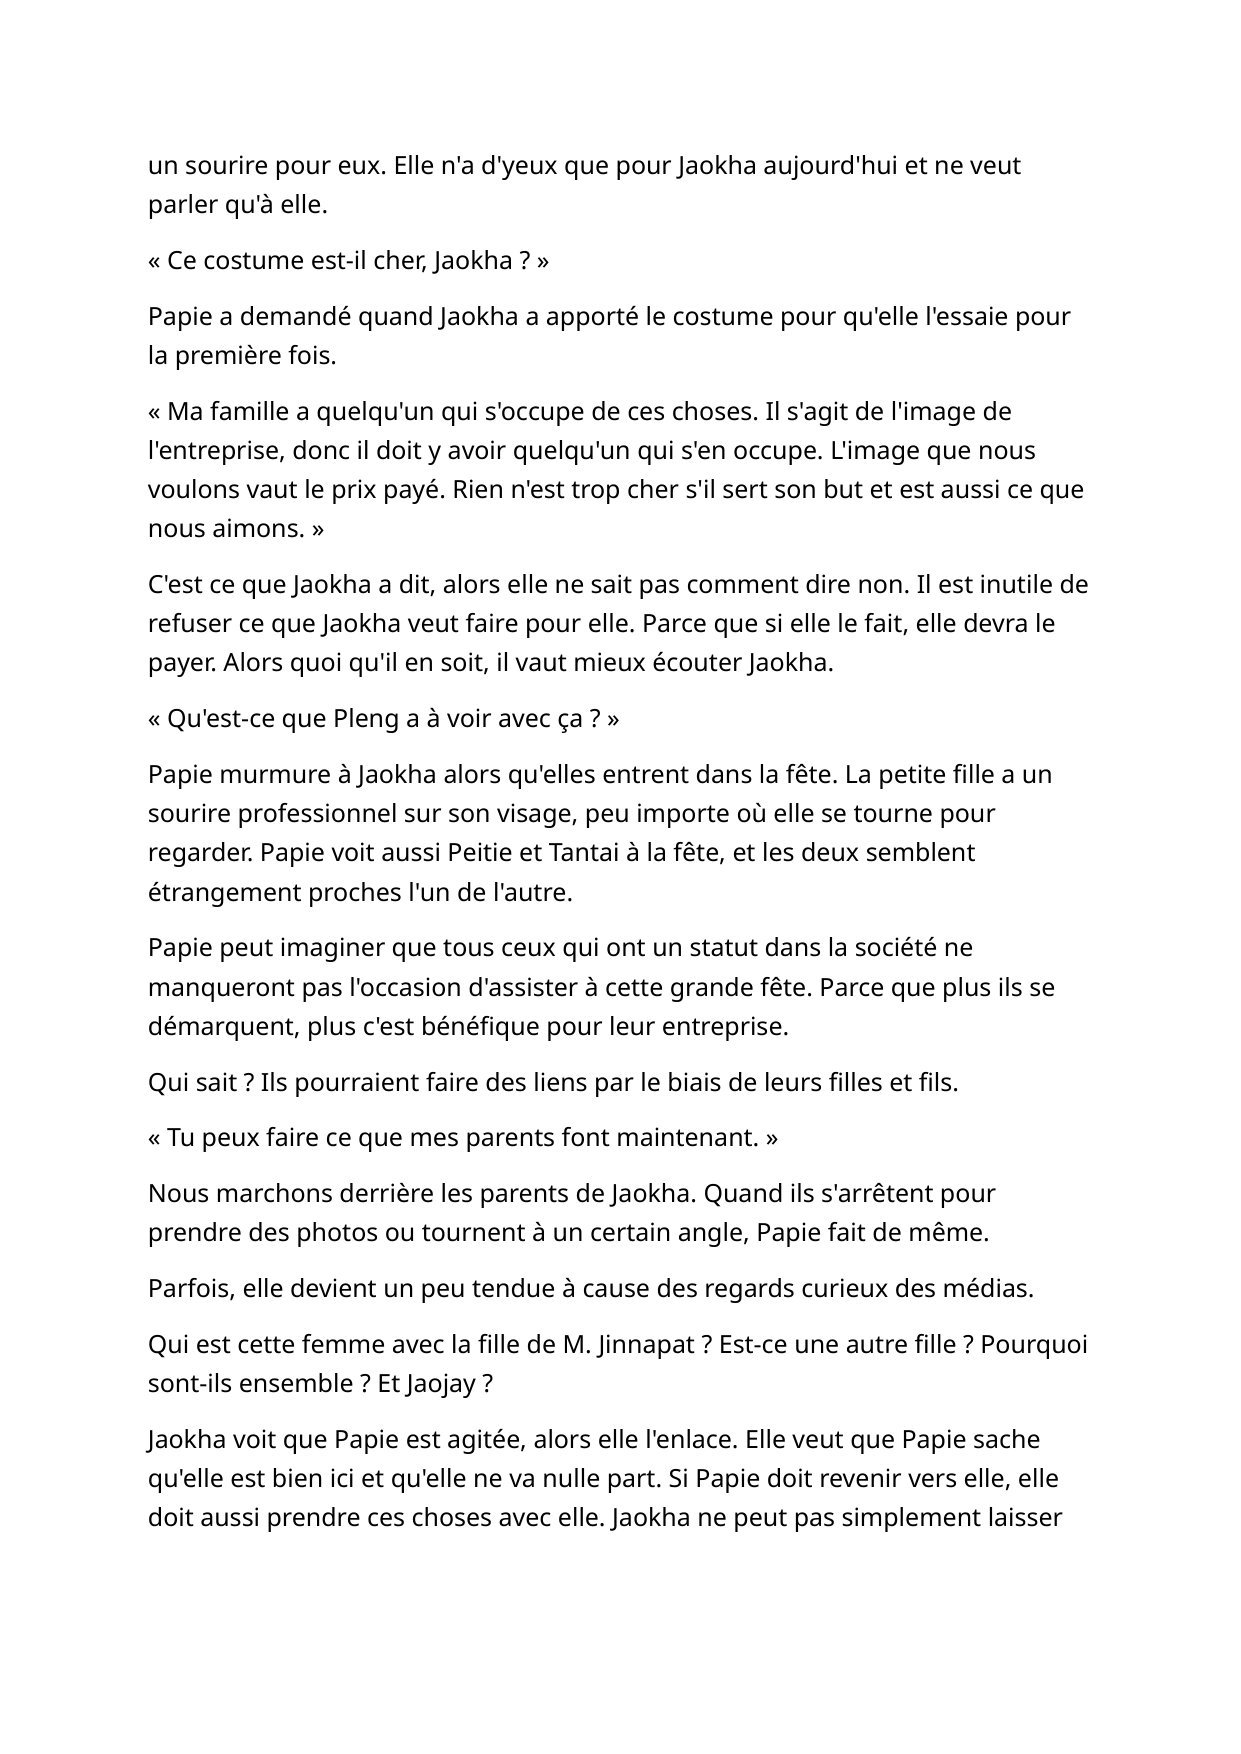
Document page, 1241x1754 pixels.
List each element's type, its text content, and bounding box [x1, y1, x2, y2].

text Parfois, elle devient un peu tendue à cause des regards curieux des médias. [148, 1271, 1093, 1305]
text Papie peut imaginer que tous ceux qui ont un statut dans la société ne manqueront pas l'occasion d'assister à cette grande fête. Parce que plus ils se démarquent, plus c'est bénéfique pour leur entreprise. [148, 930, 1093, 1042]
text « Ma famille a quelqu'un qui s'occupe de ces choses. Il s'agit de l'image de l'entreprise, donc il doit y avoir quelqu'un qui s'en occupe. L'image que nous voulons vaut le prix payé. Rien n'est trop cher s'il sert son but et est aussi ce que nous aimons. » [148, 393, 1093, 545]
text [148, 148, 1093, 221]
text Nous marchons derrière les parents de Jaokha. Quand ils s'arrêtent pour prendre des photos ou tournent à un certain angle, Papie fait de même. [148, 1176, 1093, 1249]
text Papie a demandé quand Jaokha a apporté le costume pour qu'elle l'essaie pour la première fois. [148, 298, 1093, 372]
text Qui sait ? Ils pourraient faire des liens par le biais de leurs filles et fils. [148, 1064, 1093, 1098]
text « Qu'est-ce que Pleng a à voir avec ça ? » [148, 701, 1093, 735]
text C'est ce que Jaokha a dit, alors elle ne sait pas comment dire non. Il est inutile de refuser ce que Jaokha veut faire pour elle. Parce que si elle le fait, elle devra le payer. Alors quoi qu'il en soit, il vaut mieux écouter Jaokha. [148, 567, 1093, 679]
text « Tu peux faire ce que mes parents font maintenant. » [148, 1120, 1093, 1154]
text Papie murmure à Jaokha alors qu'elles entrent dans la fête. La petite fille a un sourire professionnel sur son visage, peu importe où elle se tourne pour regarder. Papie voit aussi Peitie et Tantai à la fête, et les deux semblent étrangement proches l'un de l'autre. [148, 757, 1093, 908]
text Qui est cette femme avec la fille de M. Jinnapat ? Est-ce une autre fille ? Pourquoi sont-ils ensemble ? Et Jaojay ? [148, 1327, 1093, 1400]
text « Ce costume est-il cher, Jaokha ? » [148, 243, 1093, 277]
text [148, 1422, 1093, 1534]
